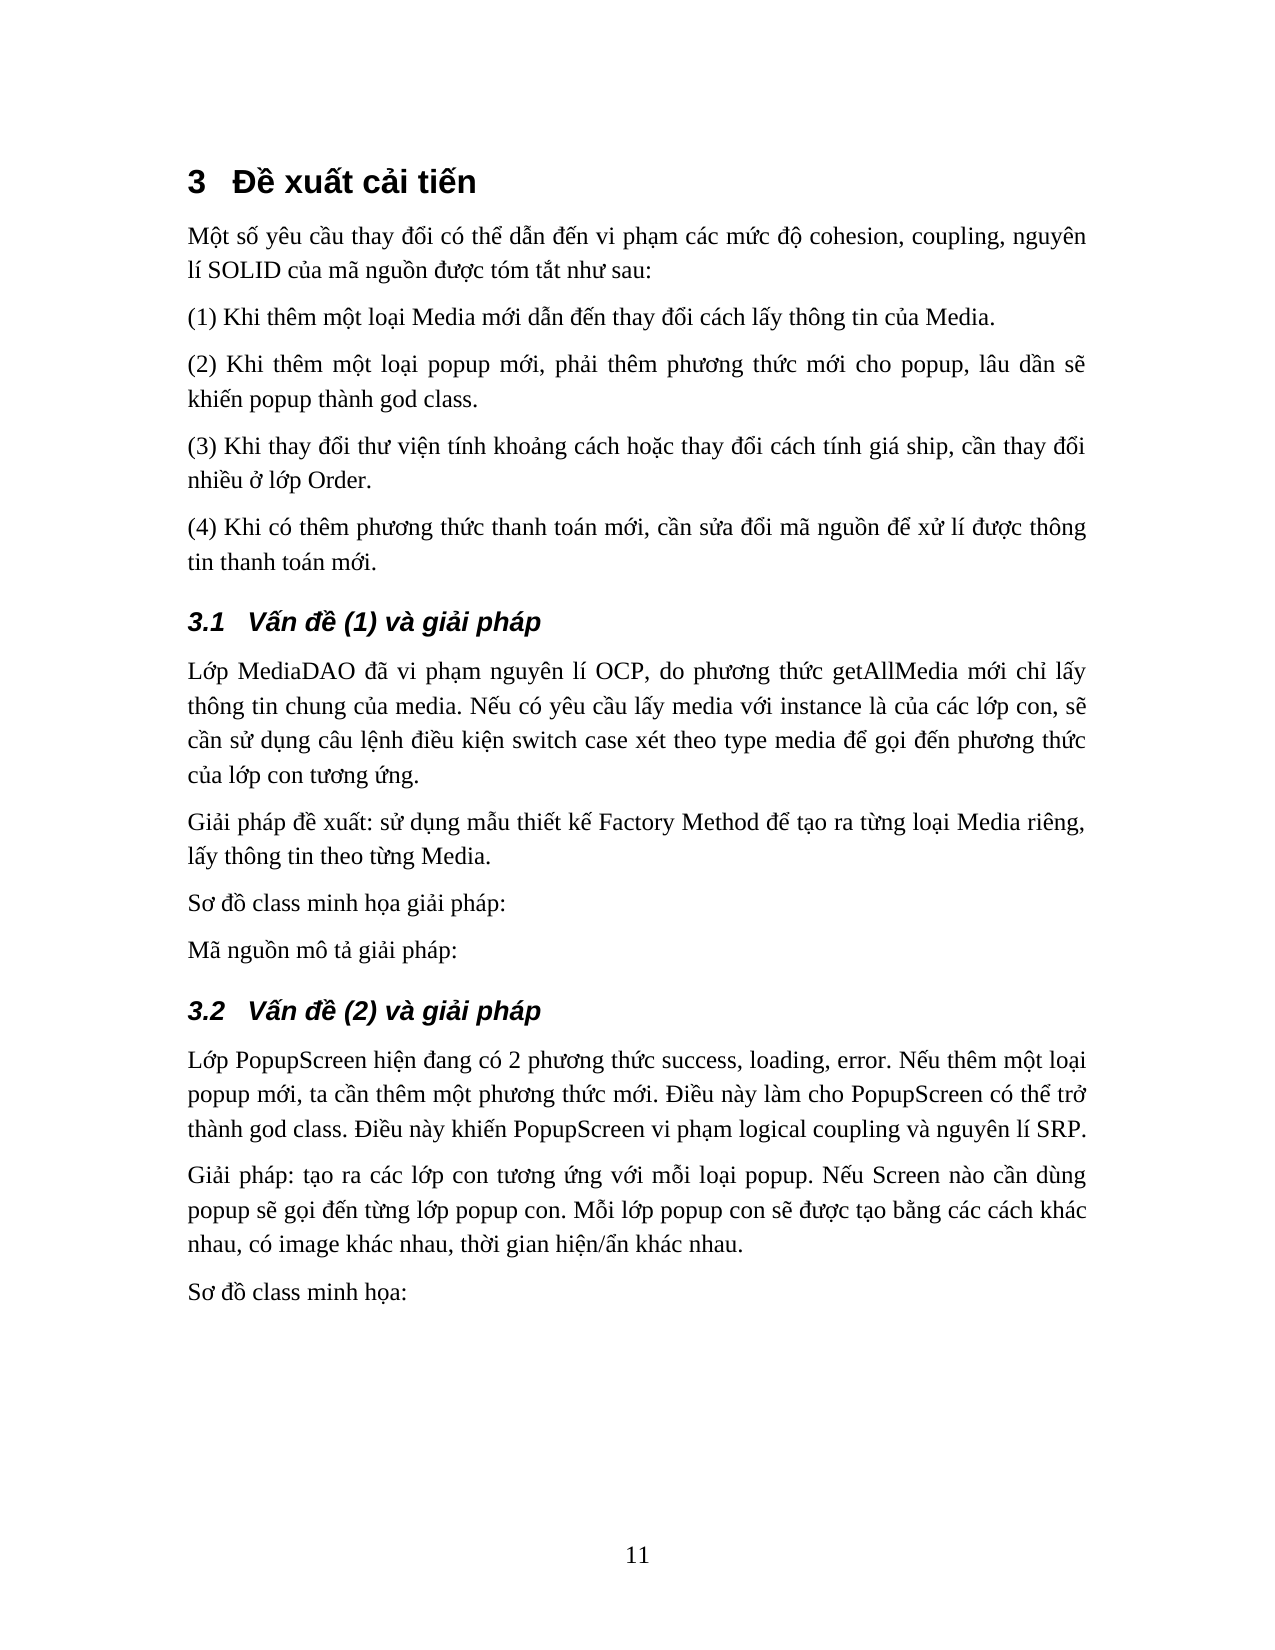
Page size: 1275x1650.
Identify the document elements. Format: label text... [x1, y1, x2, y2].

text Lớp PopupScreen hiện đang có 2 phương thức success, loading, error. Nếu thêm một loại popup mới, ta cần thêm một phương thức mới. Điều này làm cho PopupScreen có thể trở thành god class. Điều này khiến PopupScreen vi phạm logical coupling và nguyên lí SRP. [187, 1045, 1087, 1142]
text Lớp MediaDAO đã vi phạm nguyên lí OCP, do phương thức getAllMedia mới chỉ lấy thông tin chung của media. Nếu có yêu cầu lấy media với instance là của các lớp con, sẽ cần sử dụng câu lệnh điều kiện switch case xét theo type media để gọi đến phương thức của lớp con tương ứng. [187, 656, 1087, 788]
text Giải pháp đề xuất: sử dụng mẫu thiết kế Factory Method để tạo ra từng loại Media riêng, lấy thông tin theo từng Media. [187, 807, 1087, 870]
text Sơ đồ class minh họa: [187, 1277, 1087, 1305]
subtitle Vấn đề (1) và giải pháp [187, 606, 1087, 638]
text (3) Khi thay đổi thư viện tính khoảng cách hoặc thay đổi cách tính giá ship, cần thay đổi nhiều ở lớp Order. [187, 431, 1087, 494]
text (1) Khi thêm một loại Media mới dẫn đến thay đổi cách lấy thông tin của Media. [187, 302, 1087, 331]
subtitle Vấn đề (2) và giải pháp [187, 995, 1087, 1026]
text Giải pháp: tạo ra các lớp con tương ứng với mỗi loại popup. Nếu Screen nào cần dùng popup sẽ gọi đến từng lớp popup con. Mỗi lớp popup con sẽ được tạo bằng các cách khác nhau, có image khác nhau, thời gian hiện/ẩn khác nhau. [187, 1161, 1087, 1258]
subtitle Đề xuất cải tiến [187, 162, 1087, 201]
text (2) Khi thêm một loại popup mới, phải thêm phương thức mới cho popup, lâu dần sẽ khiến popup thành god class. [187, 349, 1087, 413]
text (4) Khi có thêm phương thức thanh toán mới, cần sửa đổi mã nguồn để xử lí được thông tin thanh toán mới. [187, 512, 1087, 576]
text Một số yêu cầu thay đổi có thể dẫn đến vi phạm các mức độ cohesion, coupling, nguyên lí SOLID của mã nguồn được tóm tắt như sau: [187, 221, 1087, 284]
text Sơ đồ class minh họa giải pháp: [187, 888, 1087, 917]
text Mã nguồn mô tả giải pháp: [187, 935, 1087, 964]
